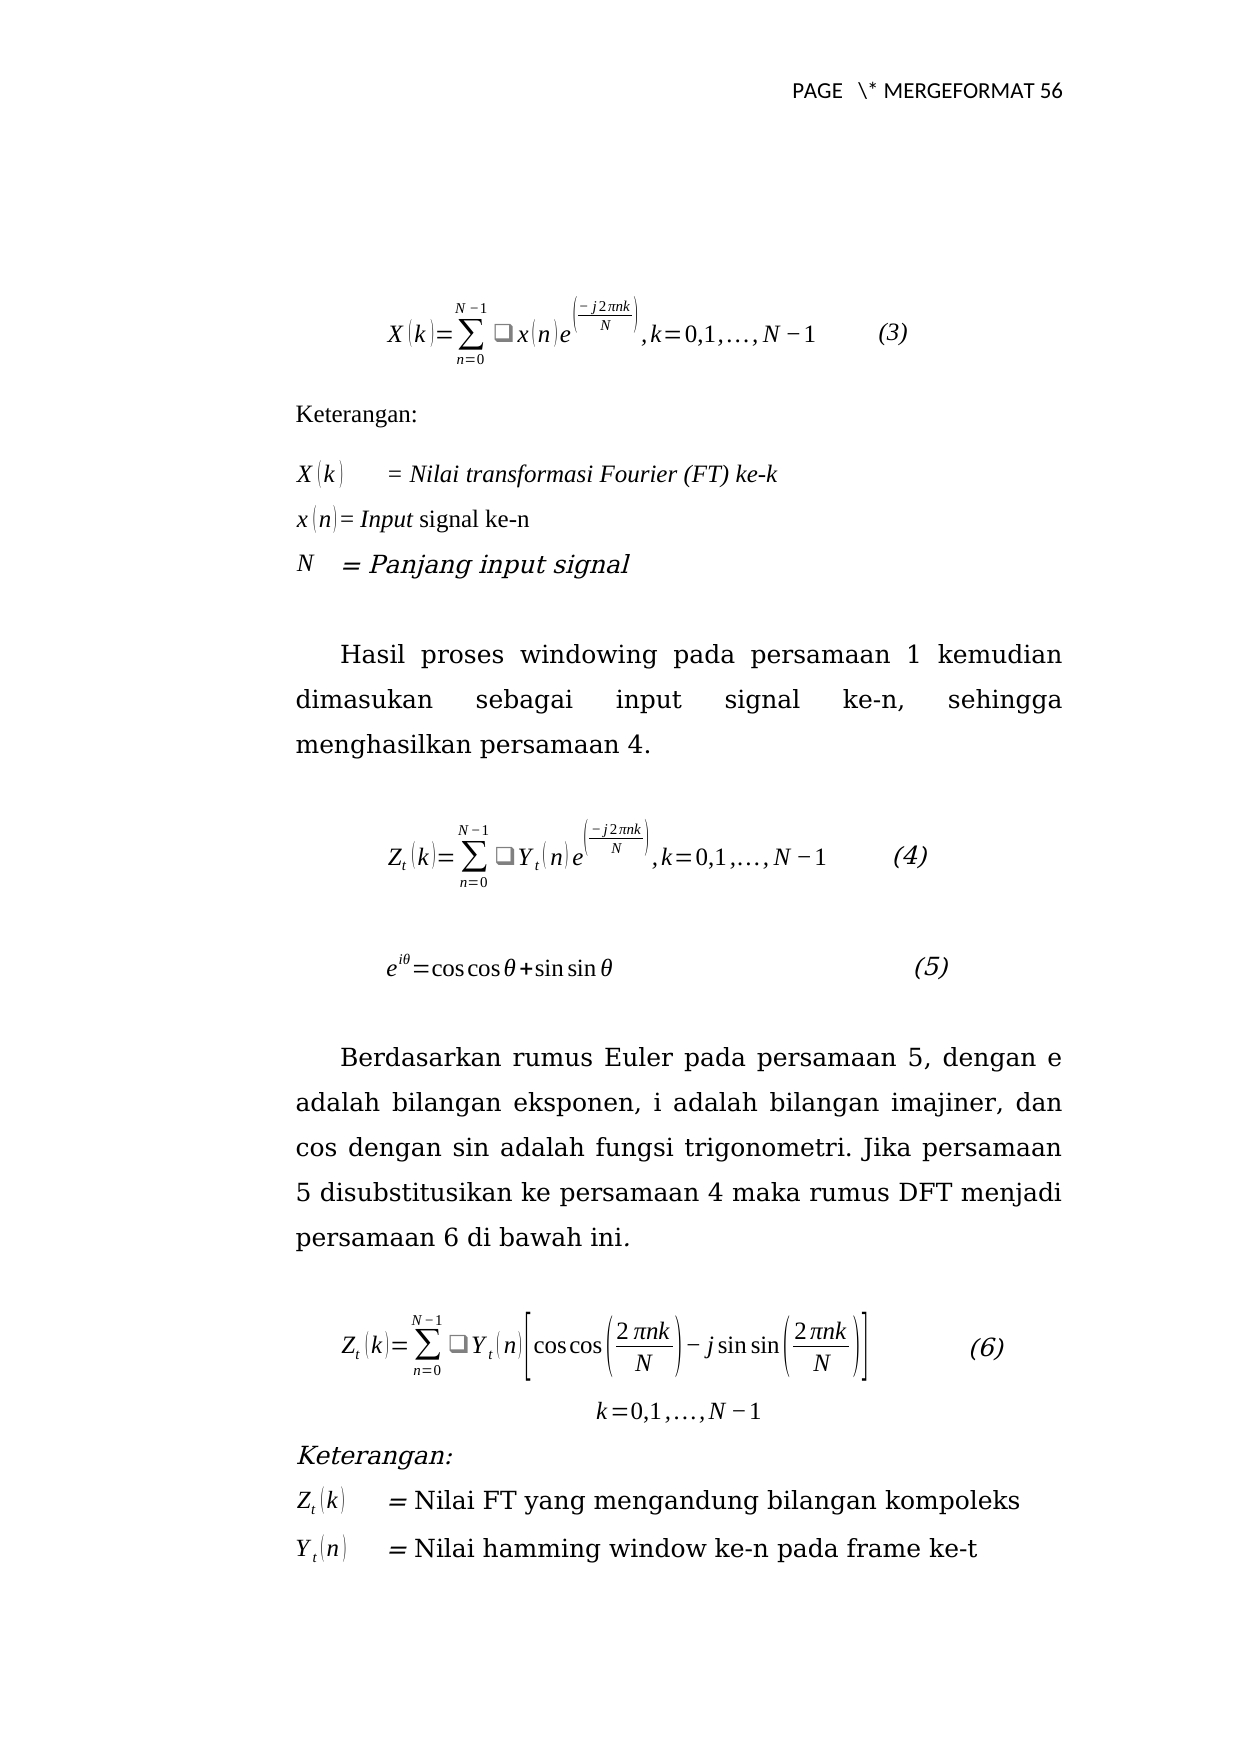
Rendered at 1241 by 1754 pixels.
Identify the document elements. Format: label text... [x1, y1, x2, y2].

text (3) [236, 296, 1063, 368]
text = Panjang input signal [295, 548, 1063, 579]
text (5) [295, 950, 1063, 981]
text Berdasarkan rumus Euler pada persamaan 5, dengan e adalah bilangan eksponen, i adalah bilangan imajiner, dan cos dengan sin adalah fungsi trigonometri. Jika persamaan 5 disubstitusikan ke persamaan 4 maka rumus DFT menjadi persamaan 6 di bawah ini. [295, 1041, 1063, 1251]
text Hasil proses windowing pada persamaan 1 kemudian dimasukan sebagai input signal ke-n, sehingga menghasilkan persamaan 4. [295, 639, 1063, 759]
text (4) [295, 819, 1063, 890]
text (6) [295, 1311, 1063, 1383]
text Keterangan: [236, 399, 1063, 427]
text = Input signal ke-n [295, 503, 1063, 534]
text = Nilai hamming window ke-n pada frame ke-t [295, 1533, 1063, 1566]
text = Nilai transformasi Fourier (FT) ke-k [295, 458, 1063, 489]
text Keterangan: [295, 1440, 1063, 1470]
text = Nilai FT yang mengandung bilangan kompoleks [295, 1485, 1063, 1518]
